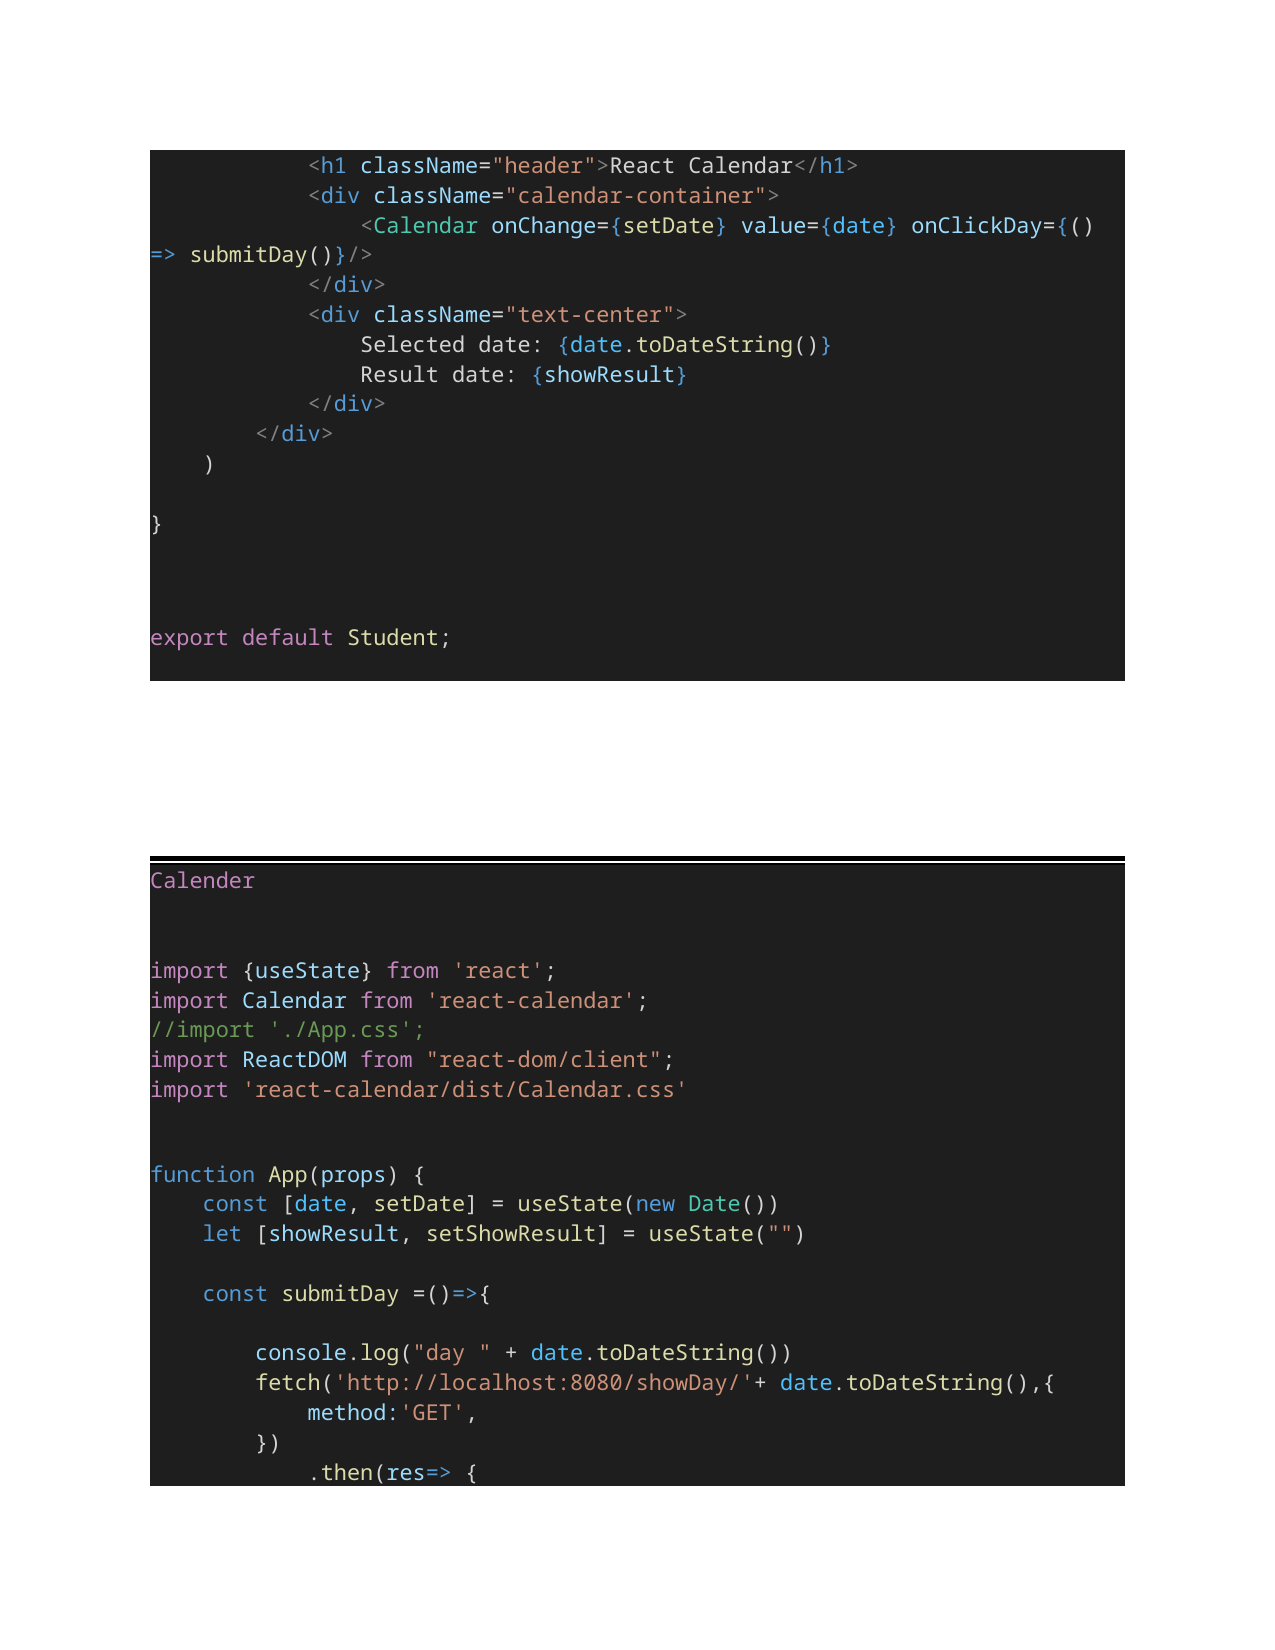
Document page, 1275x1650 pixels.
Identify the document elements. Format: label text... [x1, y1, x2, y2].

text function App(props) { [150, 1158, 1125, 1188]
text </div> [150, 269, 1125, 299]
text import 'react-calendar/dist/Calendar.css' [150, 1074, 1125, 1104]
text const [date, setDate] = useState(new Date()) [150, 1188, 1125, 1218]
text Calender [150, 865, 1125, 895]
text ) [150, 448, 1125, 478]
text //import './App.css'; [150, 1014, 1125, 1044]
text <h1 className="header">React Calendar</h1> [150, 150, 1125, 180]
text let [showResult, setShowResult] = useState("") [150, 1218, 1125, 1248]
text import Calendar from 'react-calendar'; [150, 984, 1125, 1014]
text <div className="calendar-container"> [150, 180, 1125, 209]
text <Calendar onChange={setDate} value={date} onClickDay={() => submitDay()}/> [150, 209, 1125, 269]
text } [150, 507, 1125, 537]
text import ReactDOM from "react-dom/client"; [150, 1044, 1125, 1074]
text .then(res=> { [150, 1456, 1125, 1486]
text </div> [150, 388, 1125, 418]
text console.log("day " + date.toDateString()) [150, 1337, 1125, 1367]
text }) [150, 1427, 1125, 1456]
text const submitDay =()=>{ [150, 1278, 1125, 1307]
text Selected date: {date.toDateString()} [150, 329, 1125, 358]
text <div className="text-center"> [150, 299, 1125, 329]
text </div> [150, 418, 1125, 448]
text fetch('http://localhost:8080/showDay/'+ date.toDateString(),{ [150, 1367, 1125, 1397]
text export default Student; [150, 622, 1125, 652]
text Result date: {showResult} [150, 358, 1125, 388]
text method:'GET', [150, 1397, 1125, 1427]
text import {useState} from 'react'; [150, 955, 1125, 984]
